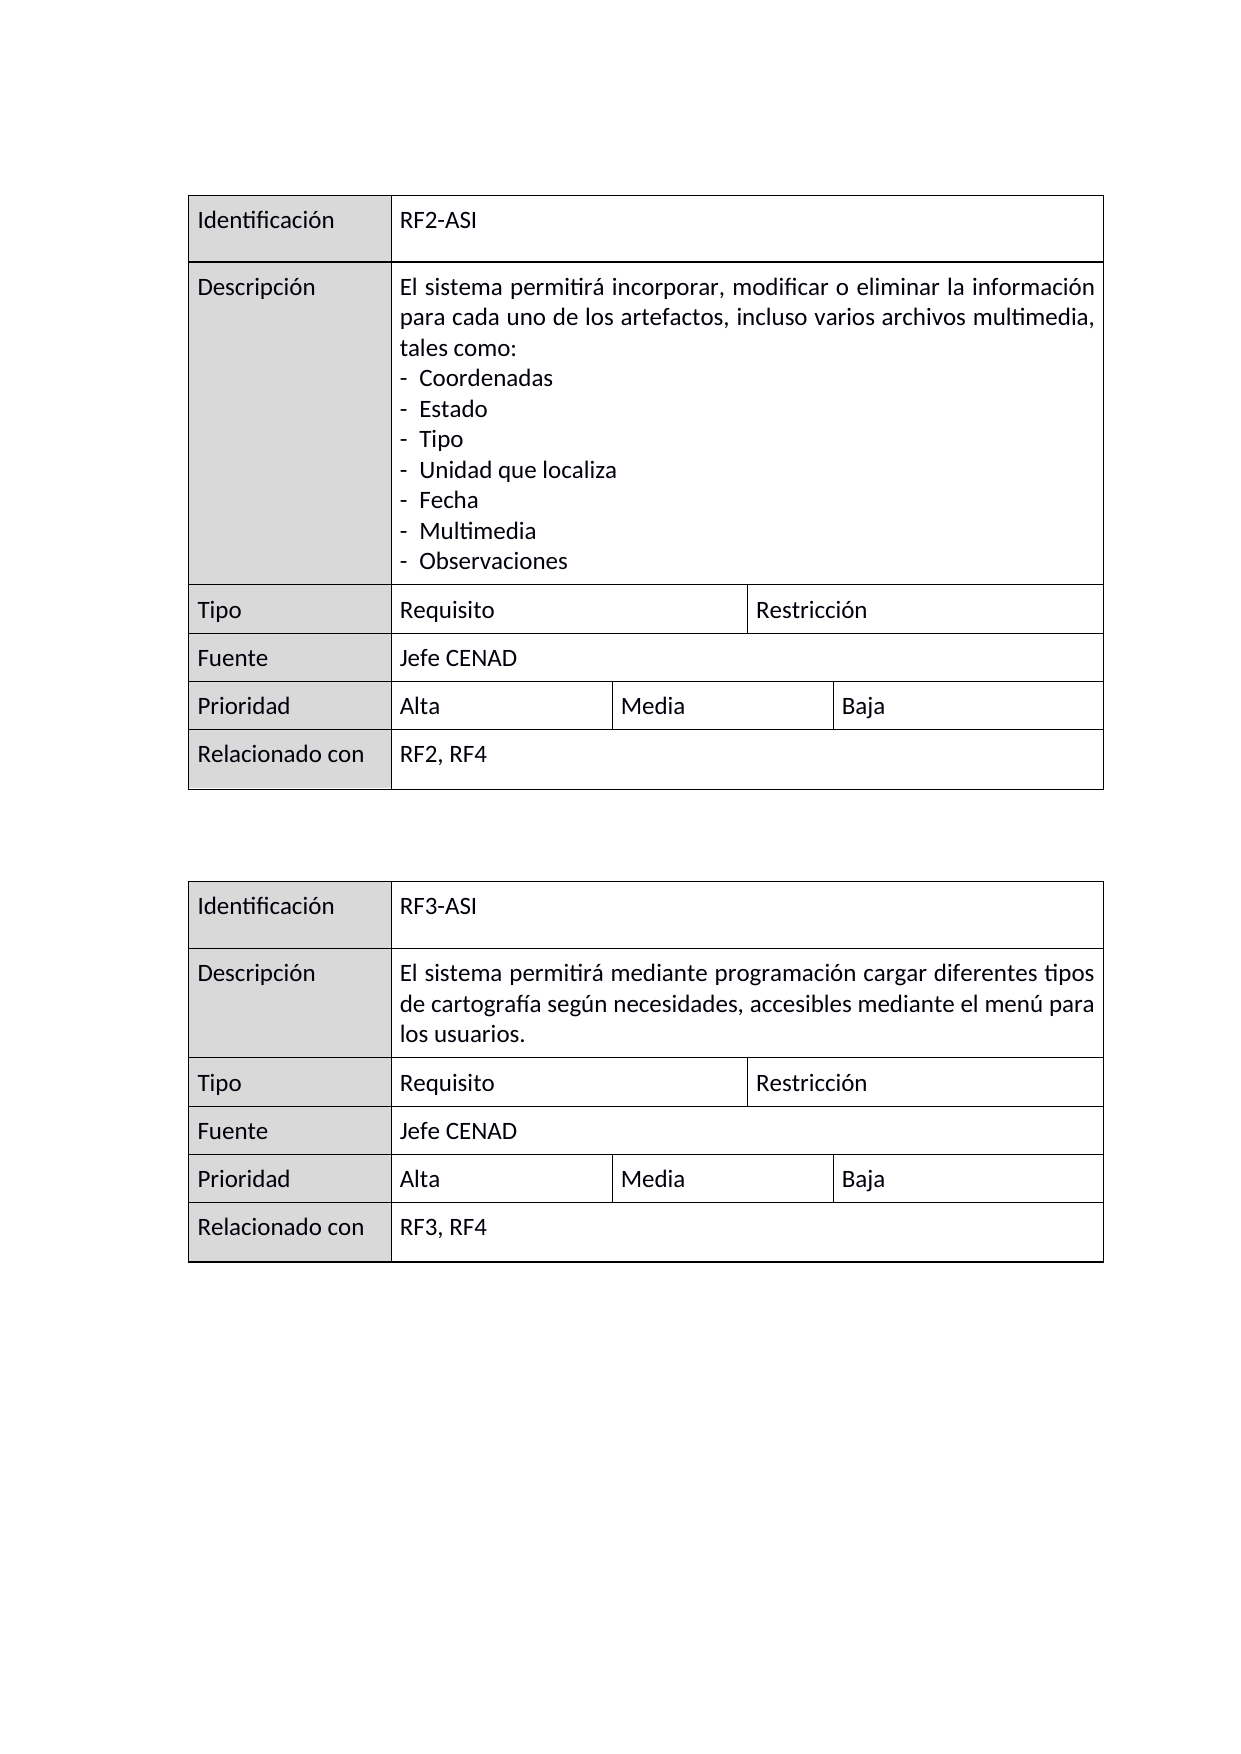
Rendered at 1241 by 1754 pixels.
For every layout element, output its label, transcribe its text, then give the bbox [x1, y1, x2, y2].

table_header RF3-ASI [392, 882, 1103, 948]
table_header Identificación [189, 882, 391, 948]
table_cell Requisito [392, 585, 747, 633]
table_cell Restricción [748, 1058, 1103, 1106]
table_cell Media [613, 1155, 833, 1202]
table_cell Requisito [392, 1058, 747, 1106]
table_cell Restricción [748, 585, 1103, 633]
table_cell Relacionado con [189, 1203, 391, 1261]
table_cell Descripción [189, 949, 391, 1057]
table_cell Baja [834, 682, 1103, 729]
table_cell El sistema permitirá mediante programación cargar diferentes tipos de cartografía según necesidades, accesibles mediante el menú para los usuarios. [392, 949, 1103, 1057]
table_cell Relacionado con [189, 730, 391, 788]
table_cell Alta [392, 682, 612, 729]
table_cell Prioridad [189, 682, 391, 729]
table_cell Fuente [189, 1107, 391, 1154]
table_cell RF2, RF4 [392, 730, 1103, 788]
table_header RF2-ASI [392, 196, 1103, 261]
table_cell Tipo [189, 1058, 391, 1106]
table_cell Jefe CENAD [392, 634, 1103, 681]
table_header Identificación [189, 196, 391, 261]
table_cell Alta [392, 1155, 612, 1202]
table_cell Media [613, 682, 833, 729]
table_cell Prioridad [189, 1155, 391, 1202]
table_cell Descripción [189, 263, 391, 584]
table_cell Fuente [189, 634, 391, 681]
table_cell Tipo [189, 585, 391, 633]
table_cell RF3, RF4 [392, 1203, 1103, 1261]
table_cell Jefe CENAD [392, 1107, 1103, 1154]
table_cell Baja [834, 1155, 1103, 1202]
table_cell El sistema permitirá incorporar, modificar o eliminar la información para cada uno de los artefactos, incluso varios archivos multimedia, tales como: Coordenadas Estado Tipo Unidad que localiza Fecha Multimedia Observaciones [392, 263, 1103, 584]
